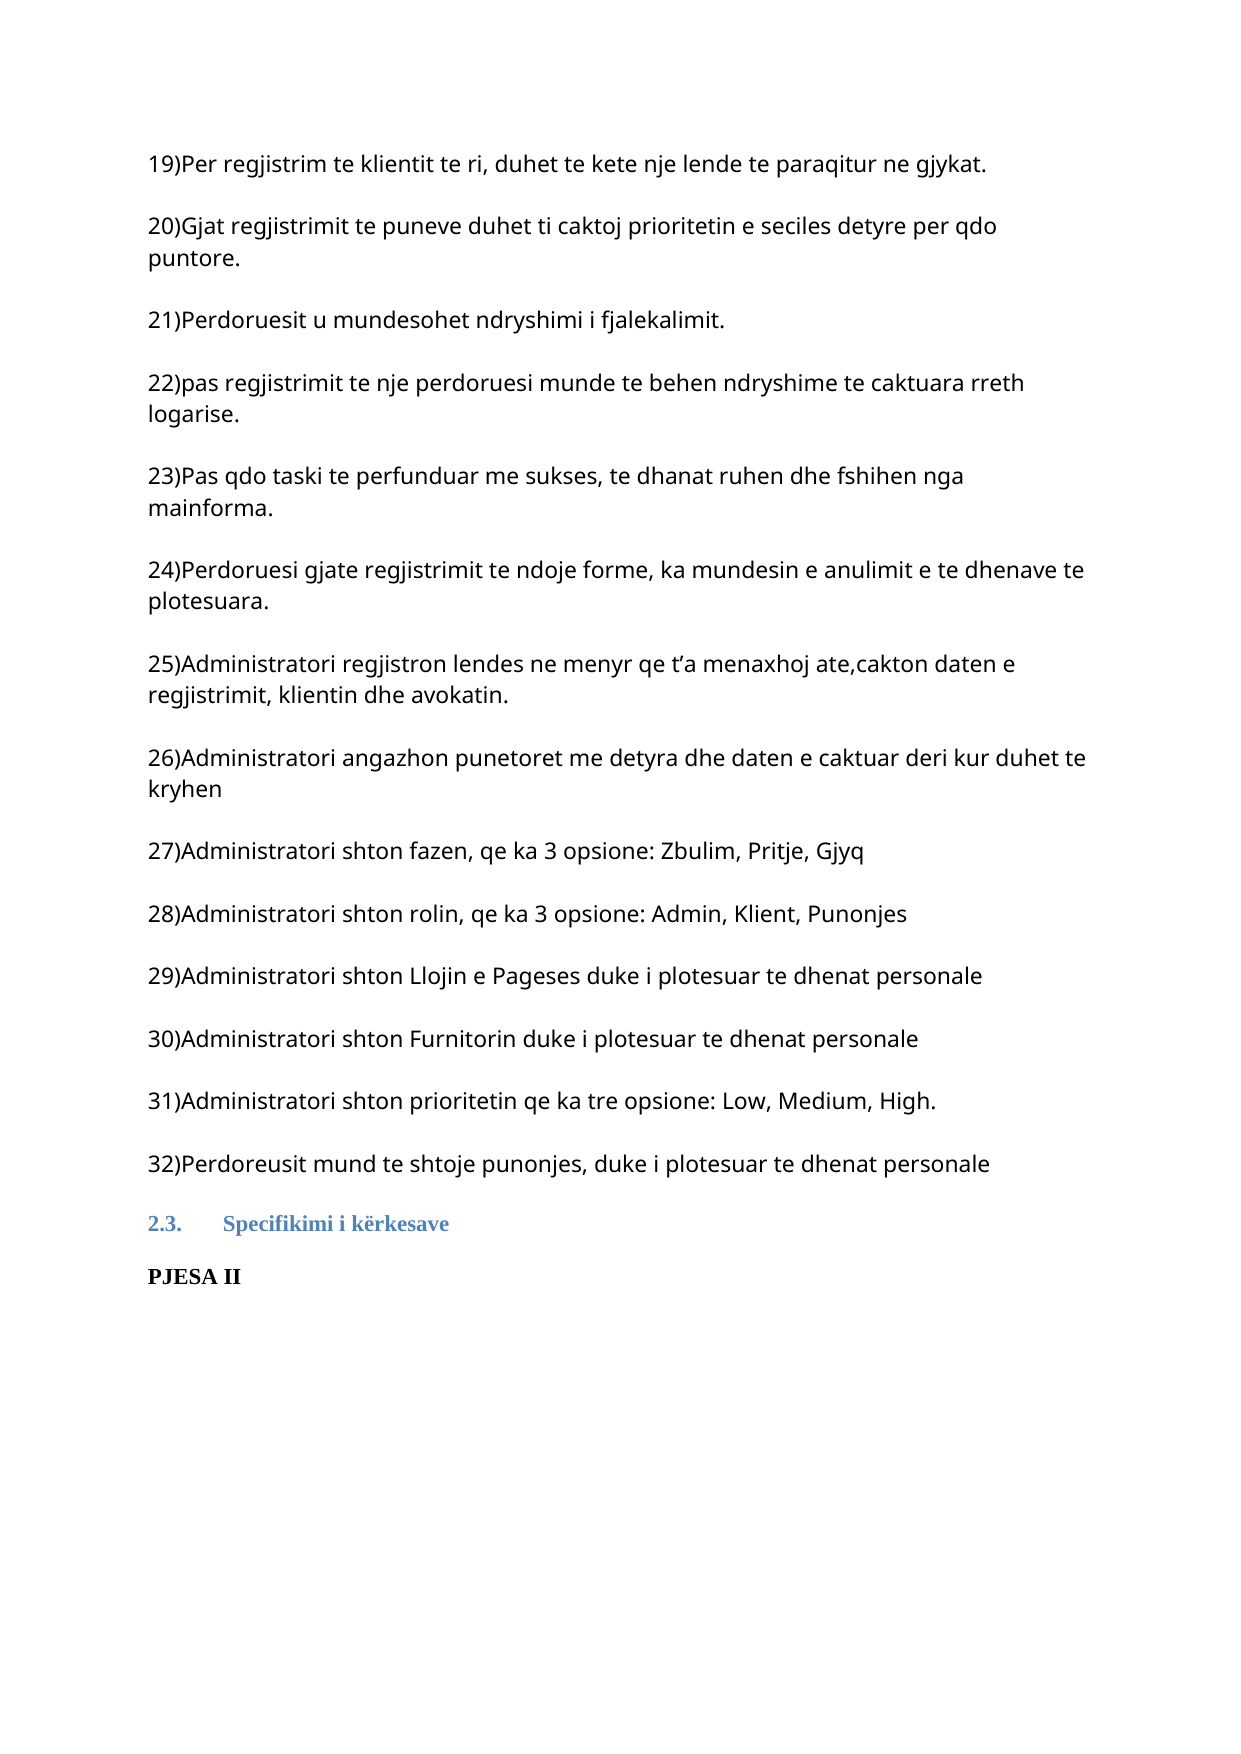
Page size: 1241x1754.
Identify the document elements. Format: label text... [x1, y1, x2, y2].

text 32)Perdoreusit mund te shtoje punonjes, duke i plotesuar te dhenat personale [148, 1148, 1092, 1179]
text 30)Administratori shton Furnitorin duke i plotesuar te dhenat personale [148, 1023, 1092, 1054]
text 31)Administratori shton prioritetin qe ka tre opsione: Low, Medium, High. [148, 1085, 1092, 1116]
text 23)Pas qdo taski te perfunduar me sukses, te dhanat ruhen dhe fshihen nga mainforma. [148, 460, 1092, 523]
text 22)pas regjistrimit te nje perdoruesi munde te behen ndryshime te caktuara rreth logarise. [148, 366, 1092, 429]
text 19)Per regjistrim te klientit te ri, duhet te kete nje lende te paraqitur ne gjykat. [148, 148, 1092, 179]
text 24)Perdoruesi gjate regjistrimit te ndoje forme, ka mundesin e anulimit e te dhenave te plotesuara. [148, 554, 1092, 616]
text 28)Administratori shton rolin, qe ka 3 opsione: Admin, Klient, Punonjes [148, 898, 1092, 929]
text 29)Administratori shton Llojin e Pageses duke i plotesuar te dhenat personale [148, 960, 1092, 991]
text 27)Administratori shton fazen, qe ka 3 opsione: Zbulim, Pritje, Gjyq [148, 835, 1092, 866]
subtitle Specifikimi i kërkesave [148, 1210, 1092, 1237]
text 26)Administratori angazhon punetoret me detyra dhe daten e caktuar deri kur duhet te kryhen [148, 741, 1092, 804]
text 21)Perdoruesit u mundesohet ndryshimi i fjalekalimit. [148, 304, 1092, 335]
text 25)Administratori regjistron lendes ne menyr qe t’a menaxhoj ate,cakton daten e regjistrimit, klientin dhe avokatin. [148, 648, 1092, 710]
text PJESA II [148, 1263, 1092, 1289]
text 20)Gjat regjistrimit te puneve duhet ti caktoj prioritetin e seciles detyre per qdo puntore. [148, 210, 1092, 273]
